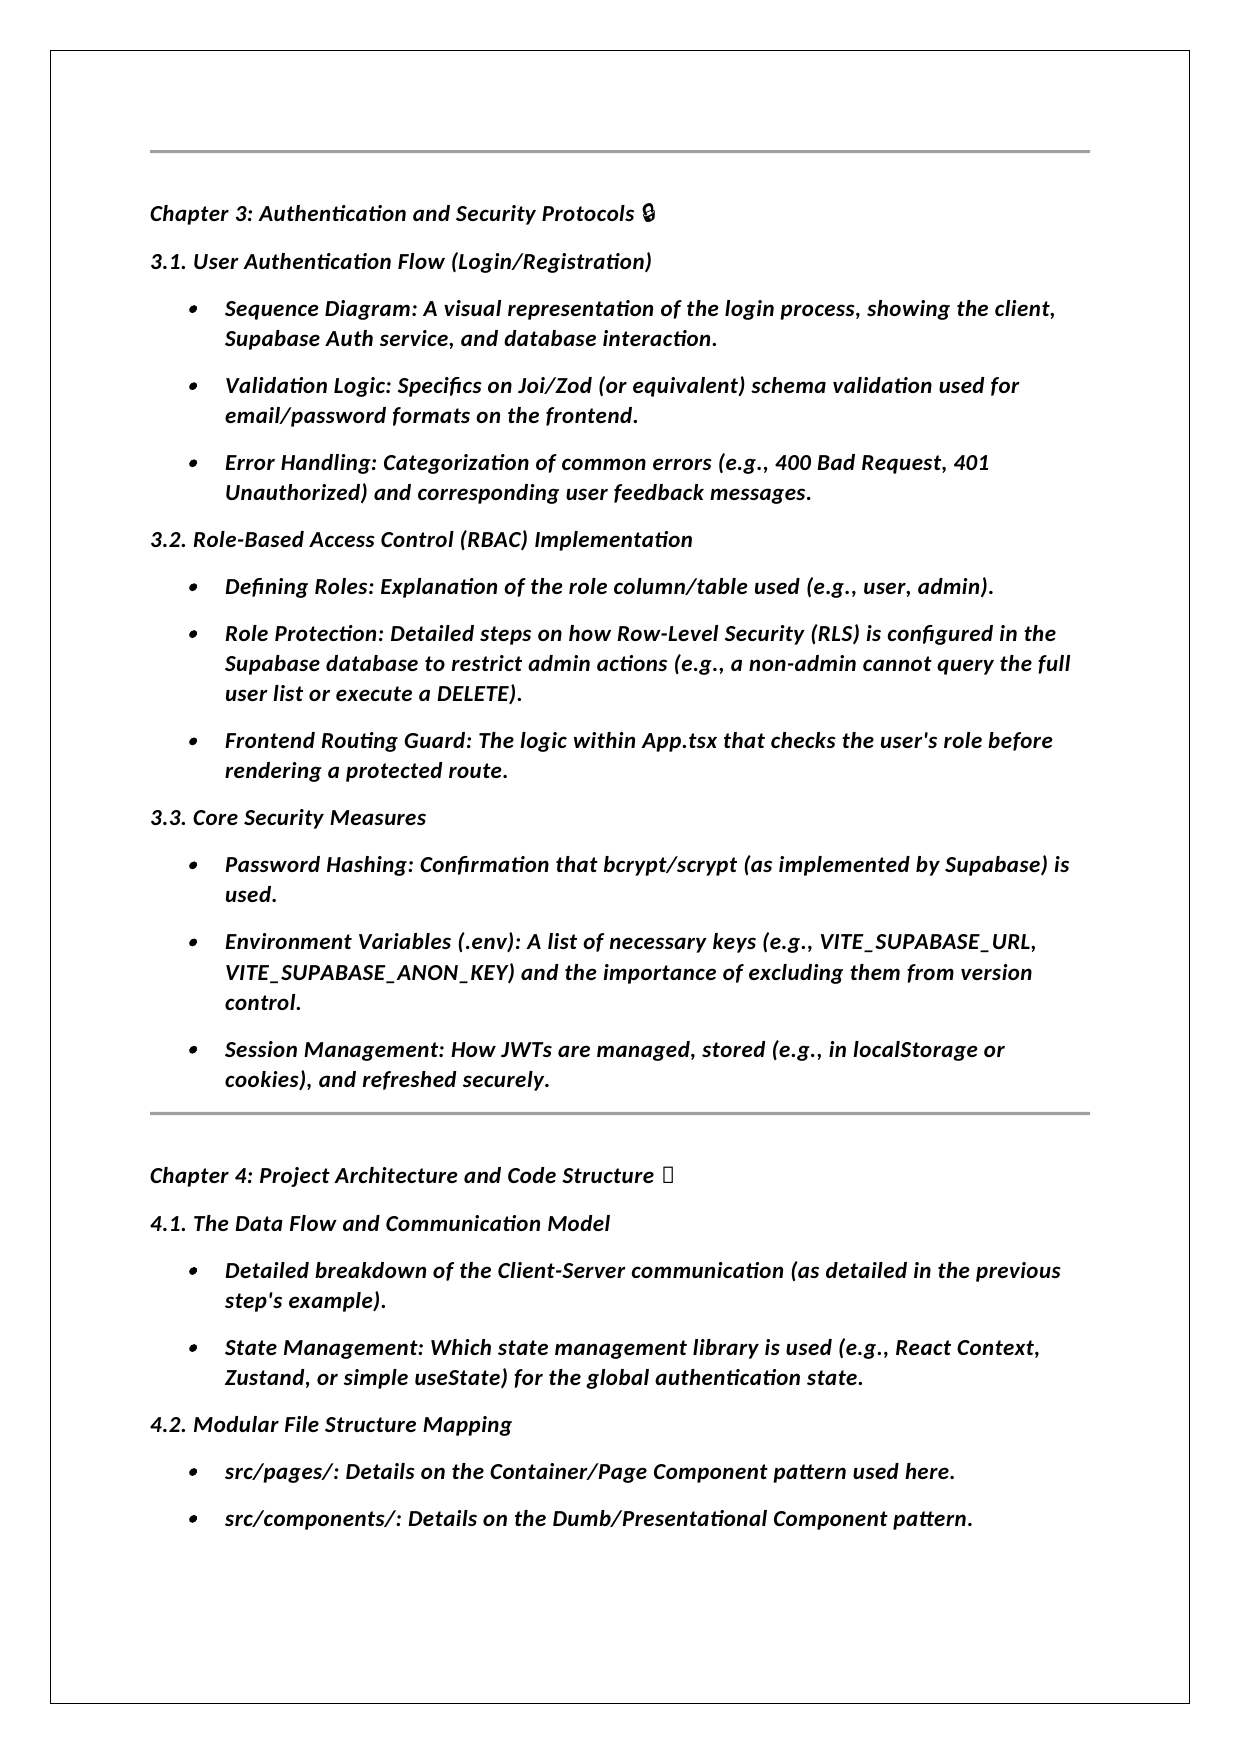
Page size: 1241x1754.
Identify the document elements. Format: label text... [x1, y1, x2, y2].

list Role Protection: Detailed steps on how Row-Level Security (RLS) is configured in the Supabase database to restrict admin actions (e.g., a non-admin cannot query the full user list or execute a DELETE). [187, 619, 1090, 708]
text 4.1. The Data Flow and Communication Model [150, 1209, 1090, 1237]
text Chapter 3: Authentication and Security Protocols 🔒 [150, 197, 1090, 228]
text Chapter 4: Project Architecture and Code Structure 📐 [150, 1159, 1090, 1190]
text 4.2. Modular File Structure Mapping [150, 1410, 1090, 1438]
list State Management: Which state management library is used (e.g., React Context, Zustand, or simple useState) for the global authentication state. [187, 1333, 1090, 1391]
list Sequence Diagram: A visual representation of the login process, showing the client, Supabase Auth service, and database interaction. [187, 294, 1090, 352]
list src/pages/: Details on the Container/Page Component pattern used here. [187, 1457, 1090, 1485]
list Validation Logic: Specifics on Joi/Zod (or equivalent) schema validation used for email/password formats on the frontend. [187, 371, 1090, 429]
text 3.2. Role-Based Access Control (RBAC) Implementation [150, 525, 1090, 553]
list Password Hashing: Confirmation that bcrypt/scrypt (as implemented by Supabase) is used. [187, 850, 1090, 909]
list Error Handling: Categorization of common errors (e.g., 400 Bad Request, 401 Unauthorized) and corresponding user feedback messages. [187, 448, 1090, 507]
list Session Management: How JWTs are managed, stored (e.g., in localStorage or cookies), and refreshed securely. [187, 1035, 1090, 1093]
list src/components/: Details on the Dumb/Presentational Component pattern. [187, 1504, 1090, 1532]
list Frontend Routing Guard: The logic within App.tsx that checks the user's role before rendering a protected route. [187, 726, 1090, 785]
list Detailed breakdown of the Client-Server communication (as detailed in the previous step's example). [187, 1256, 1090, 1314]
list Defining Roles: Explanation of the role column/table used (e.g., user, admin). [187, 572, 1090, 600]
list Environment Variables (.env): A list of necessary keys (e.g., VITE_SUPABASE_URL, VITE_SUPABASE_ANON_KEY) and the importance of excluding them from version control. [187, 927, 1090, 1016]
text 3.1. User Authentication Flow (Login/Registration) [150, 247, 1090, 275]
text 3.3. Core Security Measures [150, 803, 1090, 832]
